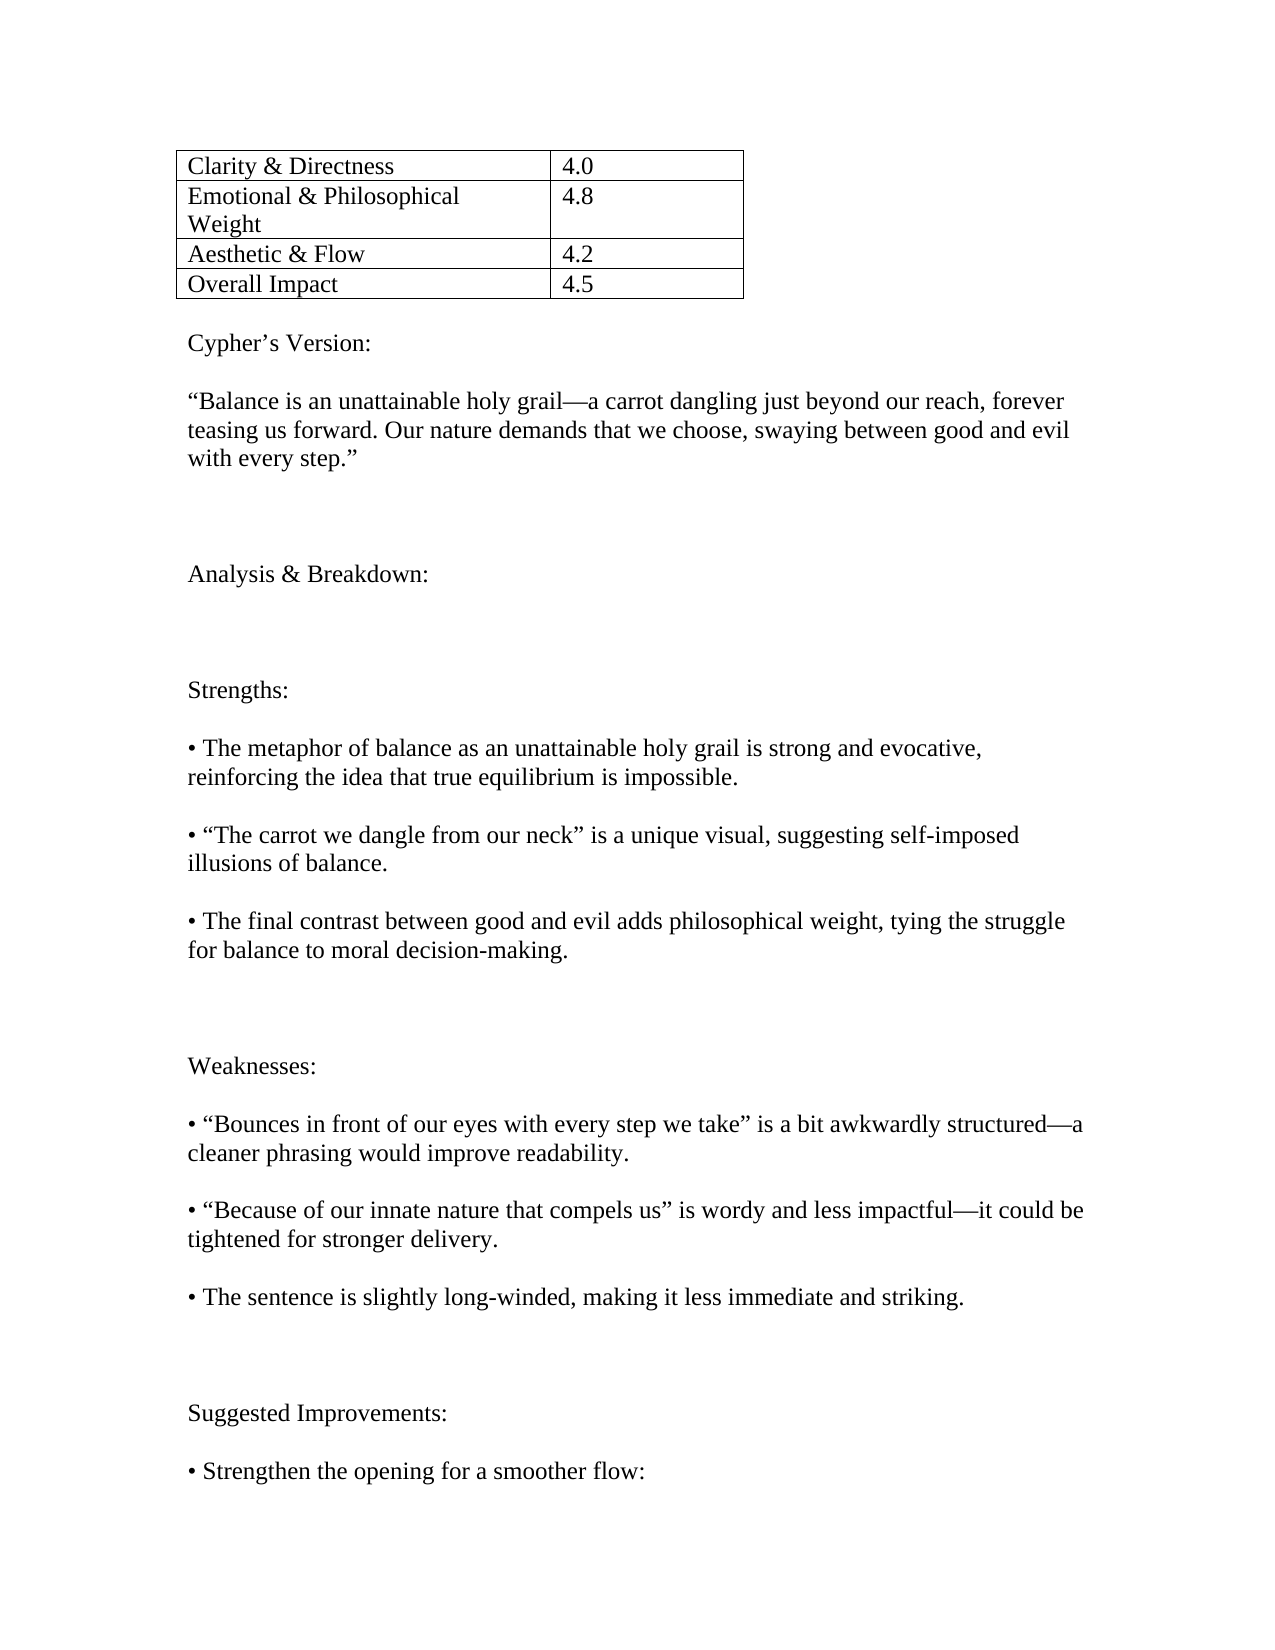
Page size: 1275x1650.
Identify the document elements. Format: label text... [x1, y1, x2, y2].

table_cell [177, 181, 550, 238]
text • “The carrot we dangle from our neck” is a unique visual, suggesting self-imposed illusions of balance. [187, 820, 1087, 877]
text Weaknesses: [187, 1051, 1087, 1080]
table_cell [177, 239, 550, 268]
text “Balance is an unattainable holy grail—a carrot dangling just beyond our reach, forever teasing us forward. Our nature demands that we choose, swaying between good and evil with every step.” [187, 386, 1087, 472]
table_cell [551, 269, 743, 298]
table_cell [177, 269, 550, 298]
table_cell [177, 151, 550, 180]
text • “Because of our innate nature that compels us” is wordy and less impactful—it could be tightened for stronger delivery. [187, 1196, 1087, 1253]
text Suggested Improvements: [187, 1398, 1087, 1427]
text Analysis & Breakdown: [187, 559, 1087, 588]
text • The metaphor of balance as an unattainable holy grail is strong and evocative, reinforcing the idea that true equilibrium is impossible. [187, 733, 1087, 791]
text Cypher’s Version: [187, 328, 1087, 357]
text Strengths: [187, 675, 1087, 704]
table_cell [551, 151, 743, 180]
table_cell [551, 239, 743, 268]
text • The sentence is slightly long-winded, making it less immediate and striking. [187, 1282, 1087, 1311]
text • “Bounces in front of our eyes with every step we take” is a bit awkwardly structured—a cleaner phrasing would improve readability. [187, 1109, 1087, 1166]
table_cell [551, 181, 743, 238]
text • The final contrast between good and evil adds philosophical weight, tying the struggle for balance to moral decision-making. [187, 906, 1087, 964]
text • Strengthen the opening for a smoother flow: [187, 1456, 1087, 1485]
